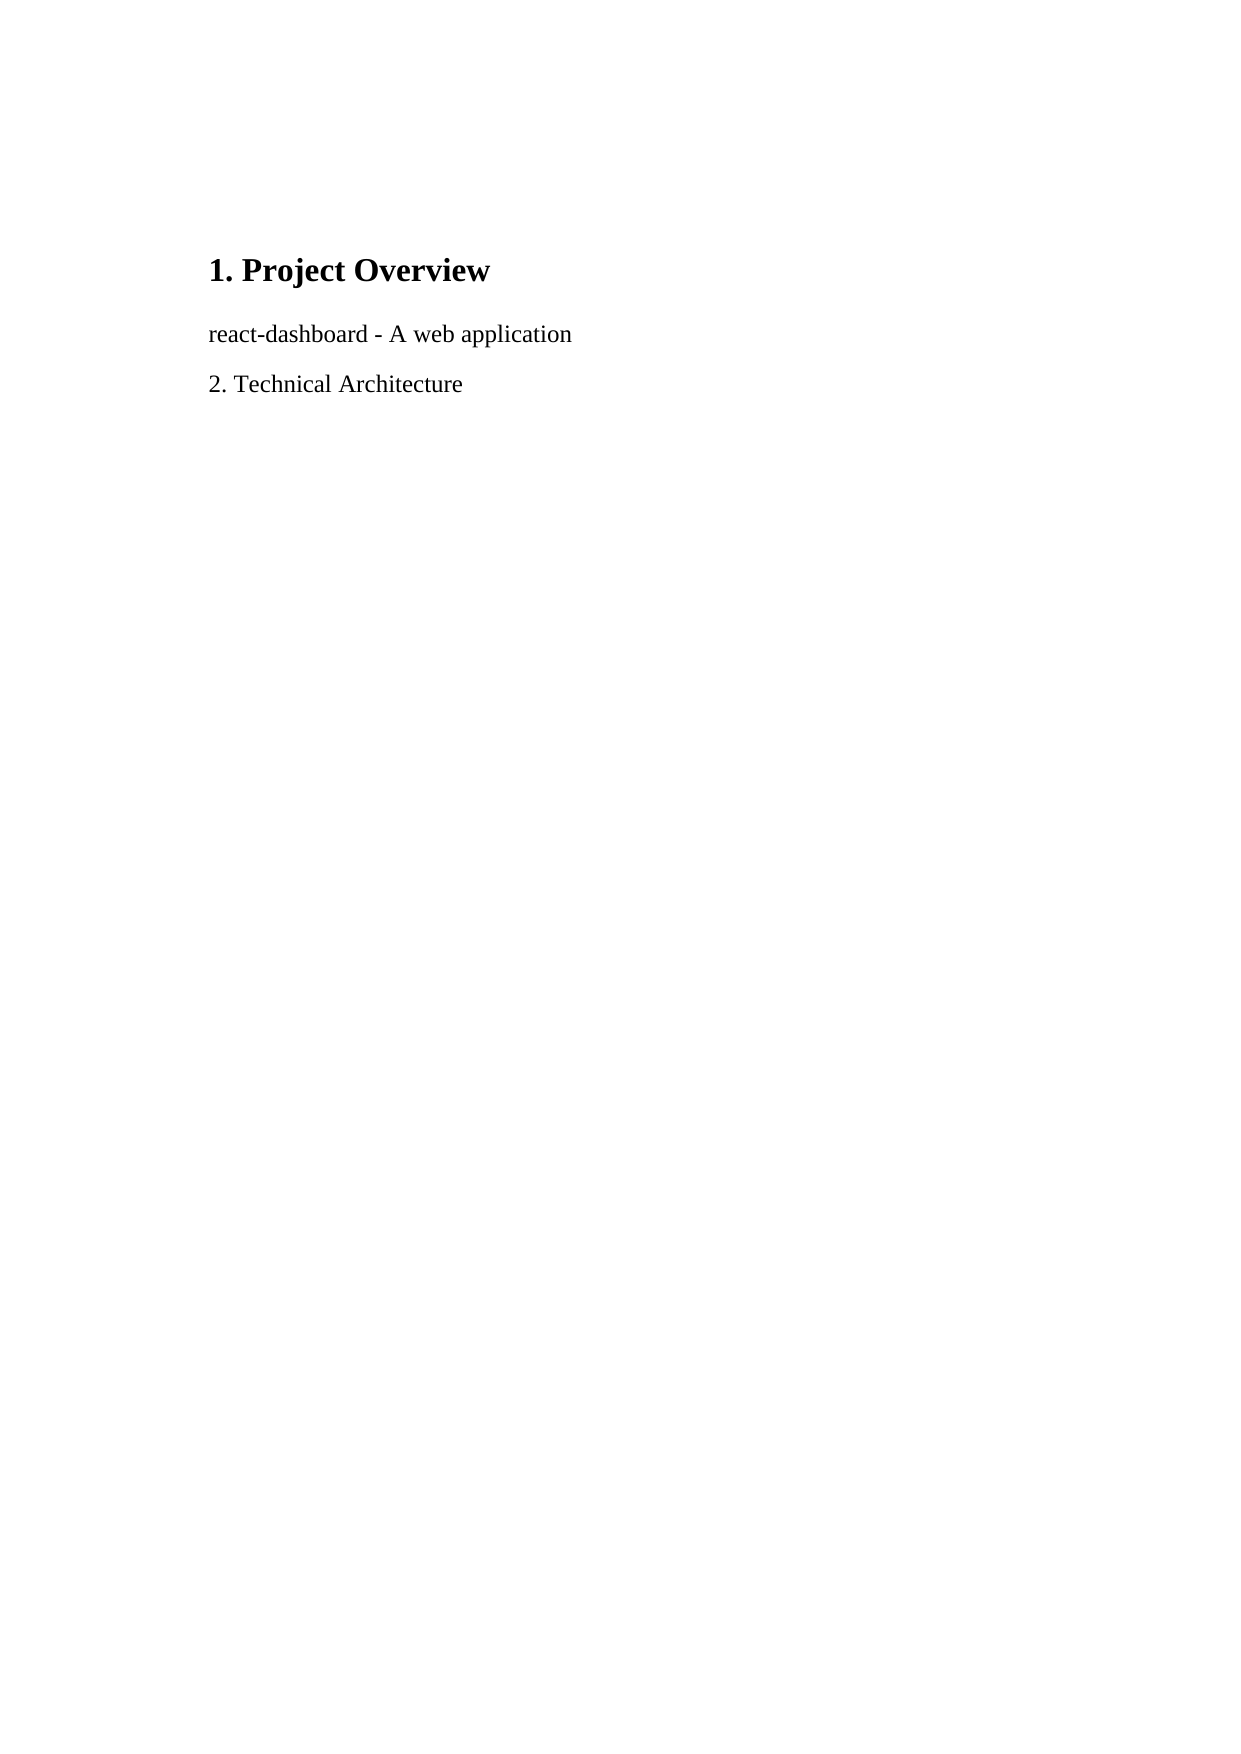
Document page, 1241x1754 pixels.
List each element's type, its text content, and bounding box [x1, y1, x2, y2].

text 2. Technical Architecture [208, 369, 1032, 398]
text react-dashboard - A web application [208, 319, 1032, 348]
text 1. Project Overview [208, 250, 1032, 288]
